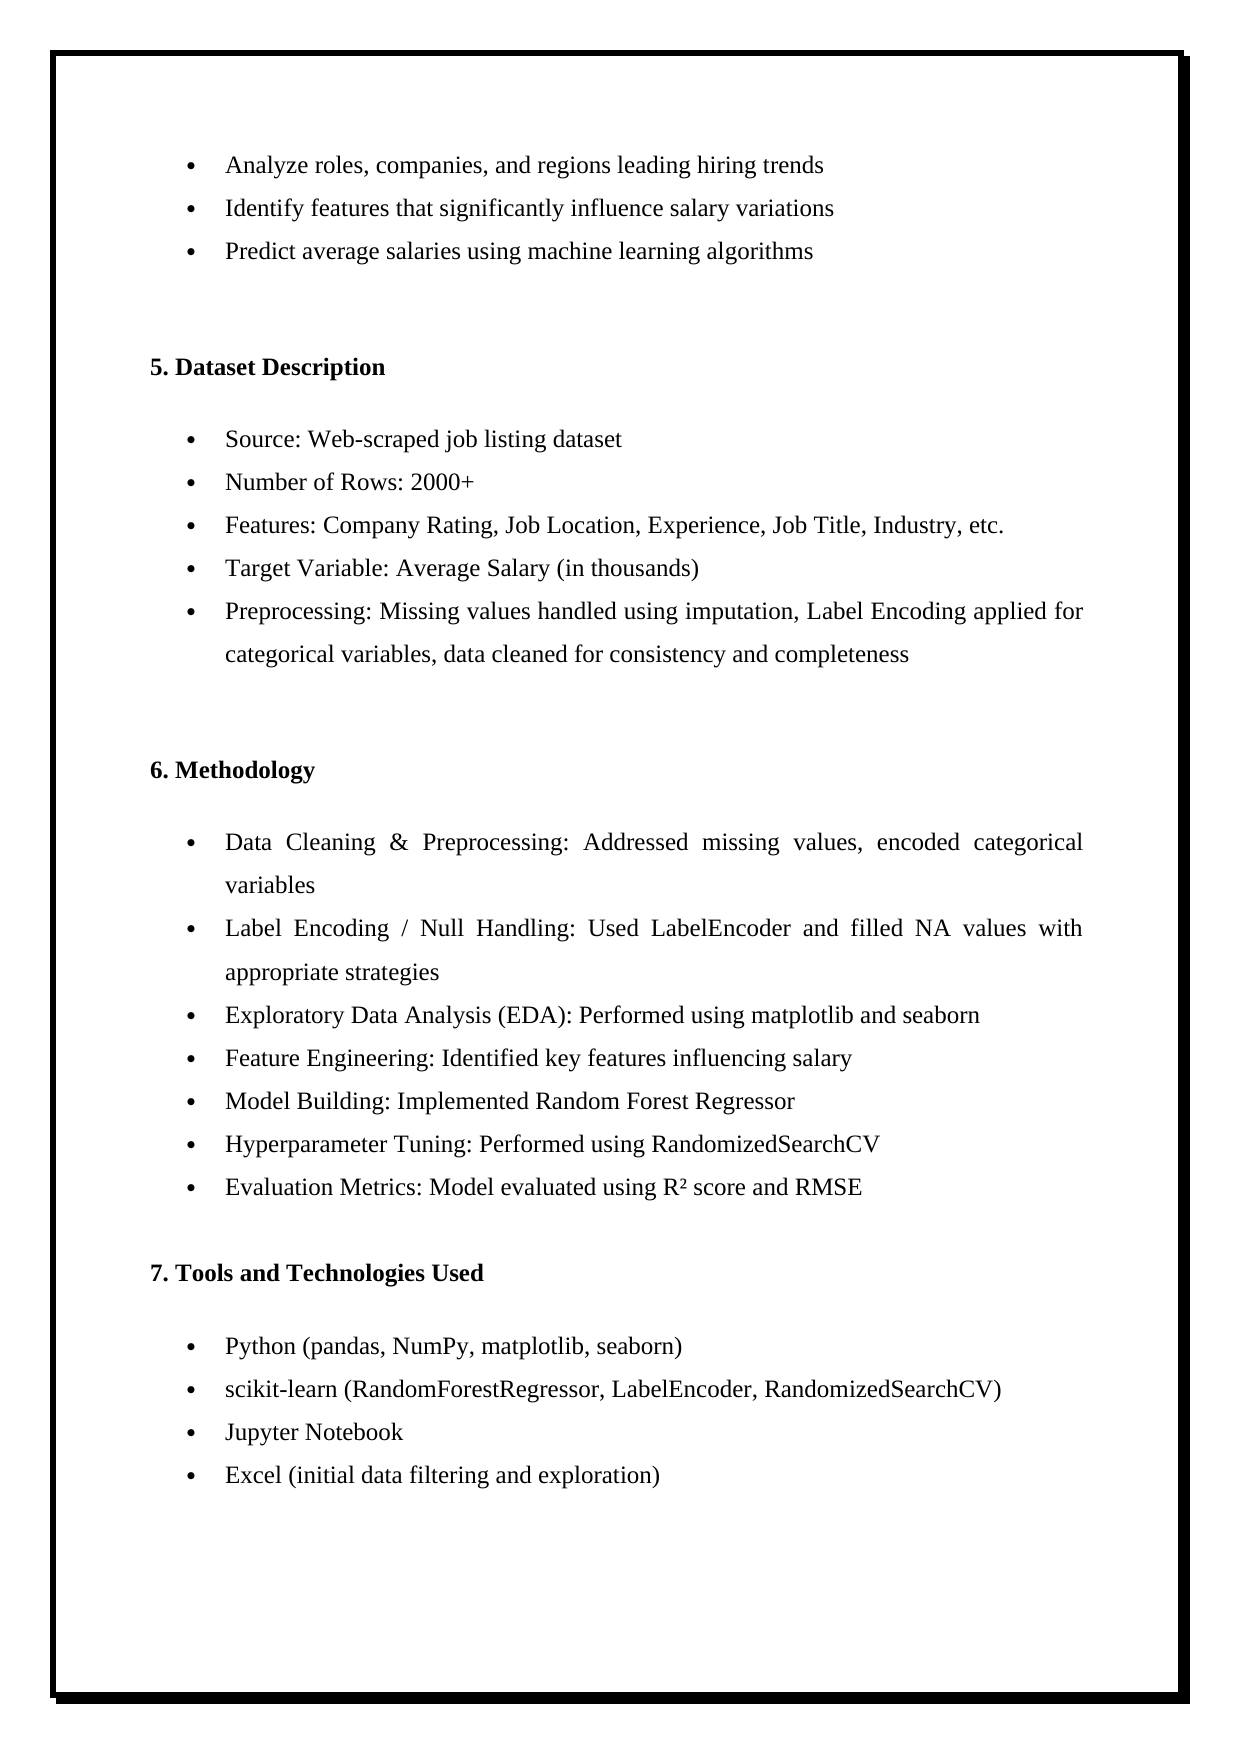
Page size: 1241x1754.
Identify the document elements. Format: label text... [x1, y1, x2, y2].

list Exploratory Data Analysis (EDA): Performed using matplotlib and seaborn [187, 1000, 1084, 1028]
text 6. Methodology [150, 755, 1084, 784]
list Label Encoding / Null Handling: Used LabelEncoder and filled NA values with appropriate strategies [187, 913, 1084, 985]
text 7. Tools and Technologies Used [150, 1258, 1084, 1287]
list Hyperparameter Tuning: Performed using RandomizedSearchCV [187, 1129, 1084, 1158]
list Predict average salaries using machine learning algorithms [187, 236, 1084, 265]
list Source: Web-scraped job listing dataset [187, 424, 1084, 453]
text 5. Dataset Description [150, 352, 1084, 380]
list Data Cleaning & Preprocessing: Addressed missing values, encoded categorical variables [187, 827, 1084, 899]
list Evaluation Metrics: Model evaluated using R² score and RMSE [187, 1172, 1084, 1201]
list Number of Rows: 2000+ [187, 467, 1084, 496]
list Preprocessing: Missing values handled using imputation, Label Encoding applied for categorical variables, data cleaned for consistency and completeness [187, 596, 1084, 668]
list Analyze roles, companies, and regions leading hiring trends [187, 150, 1084, 179]
list Jupyter Notebook [187, 1417, 1084, 1446]
list Target Variable: Average Salary (in thousands) [187, 553, 1084, 582]
list Features: Company Rating, Job Location, Experience, Job Title, Industry, etc. [187, 510, 1084, 539]
list scikit-learn (RandomForestRegressor, LabelEncoder, RandomizedSearchCV) [187, 1374, 1084, 1403]
list Model Building: Implemented Random Forest Regressor [187, 1086, 1084, 1115]
list Excel (initial data filtering and exploration) [187, 1460, 1084, 1489]
list Feature Engineering: Identified key features influencing salary [187, 1043, 1084, 1072]
list Python (pandas, NumPy, matplotlib, seaborn) [187, 1331, 1084, 1359]
list Identify features that significantly influence salary variations [187, 193, 1084, 222]
